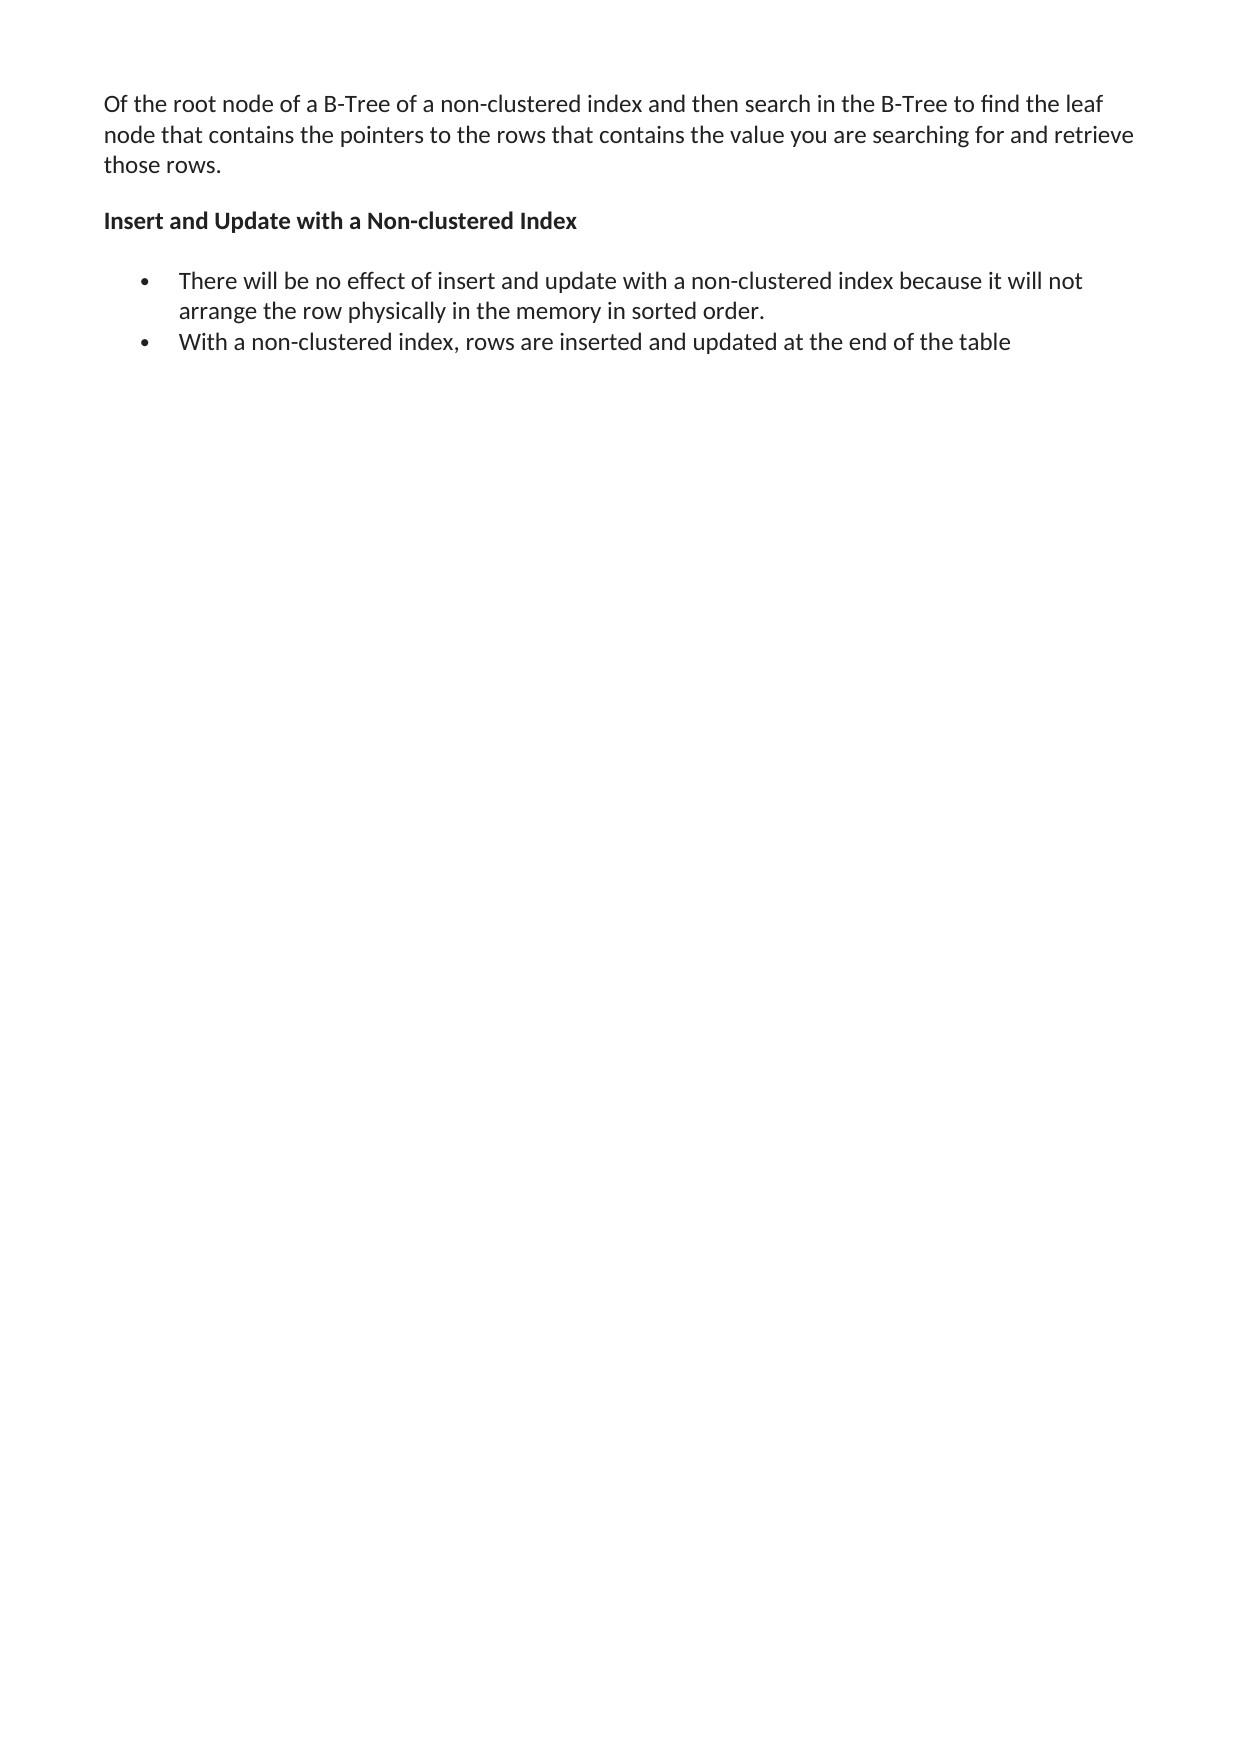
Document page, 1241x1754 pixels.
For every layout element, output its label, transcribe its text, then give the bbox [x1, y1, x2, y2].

list There will be no effect of insert and update with a non-clustered index because it will not arrange the row physically in the memory in sorted order. [141, 265, 1152, 326]
list With a non-clustered index, rows are inserted and updated at the end of the table [141, 326, 1152, 356]
text Of the root node of a B-Tree of a non-clustered index and then search in the B-Tree to find the leaf node that contains the pointers to the rows that contains the value you are searching for and retrieve those rows. [103, 89, 1152, 180]
text Insert and Update with a Non-clustered Index [103, 205, 1152, 236]
